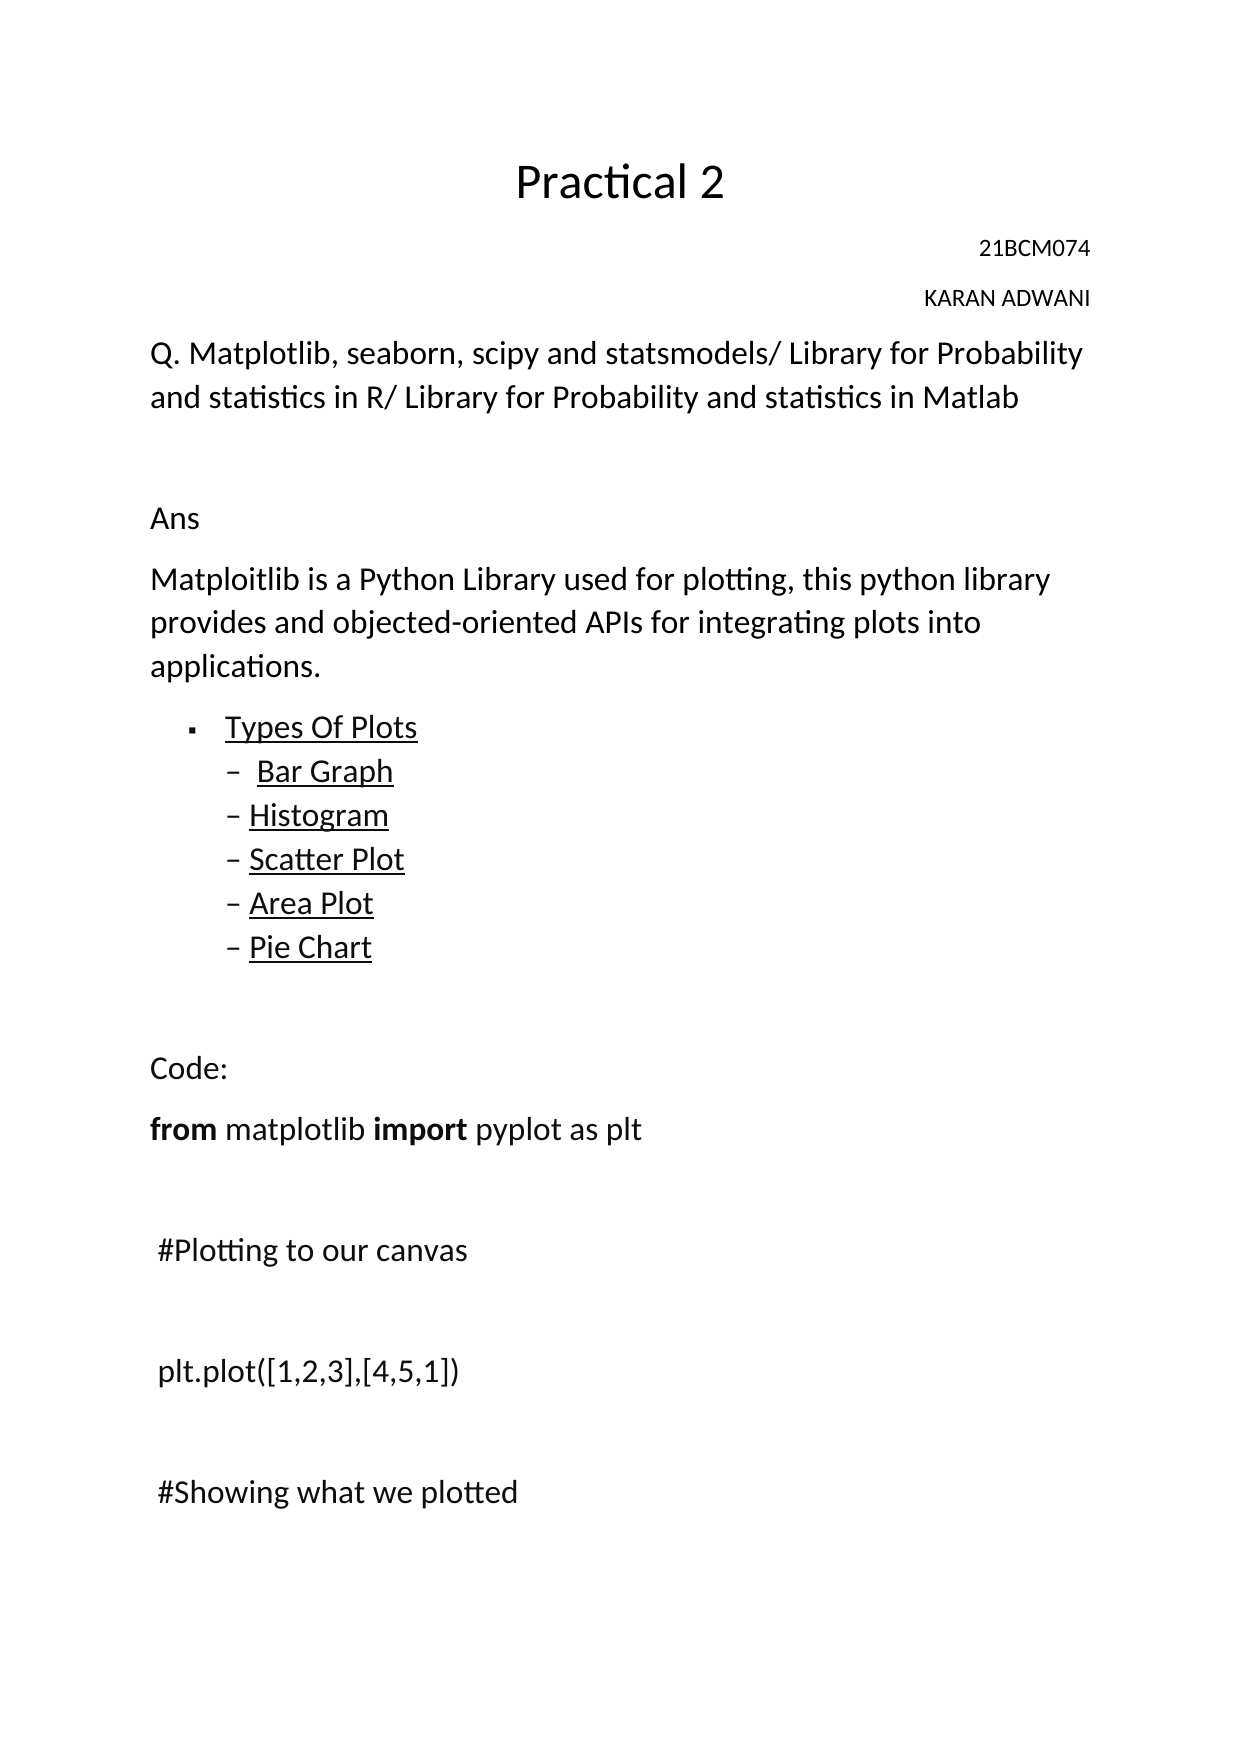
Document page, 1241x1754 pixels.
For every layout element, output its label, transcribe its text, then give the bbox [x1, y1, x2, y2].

text plt.plot([1,2,3],[4,5,1]) [150, 1350, 1090, 1391]
text KARAN ADWANI [150, 282, 1090, 313]
text #Plotting to our canvas [150, 1229, 1090, 1270]
text #Showing what we plotted [150, 1471, 1090, 1512]
text Practical 2 [150, 150, 1090, 211]
text Code: [150, 1047, 1090, 1088]
text Q. Matplotlib, seaborn, scipy and statsmodels/ Library for Probability and statistics in R/ Library for Probability and statistics in Matlab [150, 332, 1090, 416]
list Types Of Plots – Bar Graph – Histogram – Scatter Plot – Area Plot – Pie Chart [187, 706, 1090, 967]
text Ans [150, 497, 1090, 538]
text from matplotlib import pyplot as plt [150, 1108, 1090, 1148]
text Matploitlib is a Python Library used for plotting, this python library provides and objected-oriented APIs for integrating plots into applications. [150, 557, 1090, 686]
text 21BCM074 [150, 232, 1090, 263]
